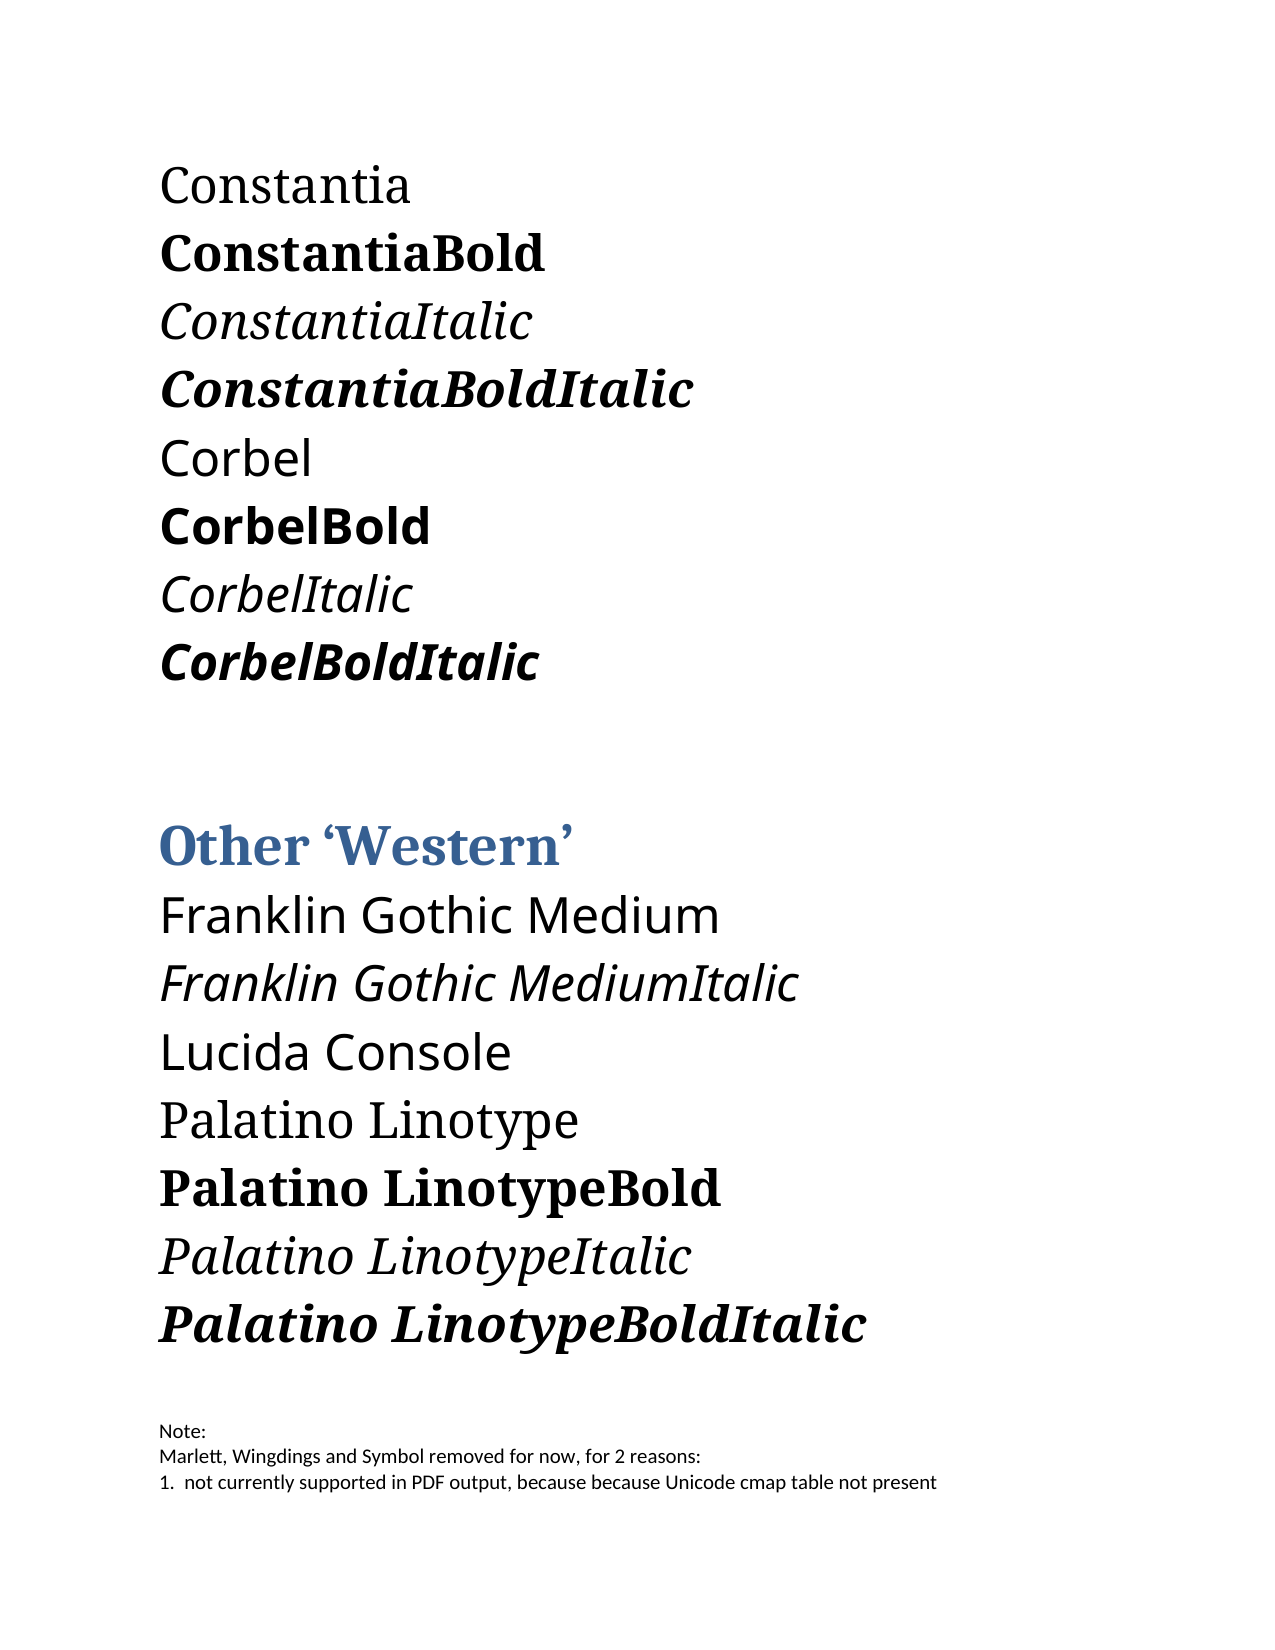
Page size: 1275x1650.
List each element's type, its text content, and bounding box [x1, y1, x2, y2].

text Palatino LinotypeItalic [159, 1221, 1116, 1289]
text Lucida Console [159, 1016, 1116, 1084]
text Note: [159, 1418, 1116, 1443]
text Constantia [159, 150, 1116, 218]
text ConstantiaBoldItalic [159, 354, 1116, 422]
subtitle Other ‘Western’ [159, 813, 1116, 880]
text CorbelItalic [159, 559, 1116, 627]
text Franklin Gothic MediumItalic [159, 948, 1116, 1016]
text 1. not currently supported in PDF output, because because Unicode cmap table not present [159, 1469, 1116, 1494]
text Palatino Linotype [159, 1084, 1116, 1153]
text Palatino LinotypeBoldItalic [159, 1289, 1116, 1357]
text Palatino LinotypeBold [159, 1153, 1116, 1221]
text CorbelBold [159, 491, 1116, 559]
text CorbelBoldItalic [159, 627, 1116, 695]
text Marlett, Wingdings and Symbol removed for now, for 2 reasons: [159, 1443, 1116, 1469]
text ConstantiaBold [159, 218, 1116, 286]
text Franklin Gothic Medium [159, 880, 1116, 948]
text Corbel [159, 422, 1116, 491]
text ConstantiaItalic [159, 286, 1116, 354]
